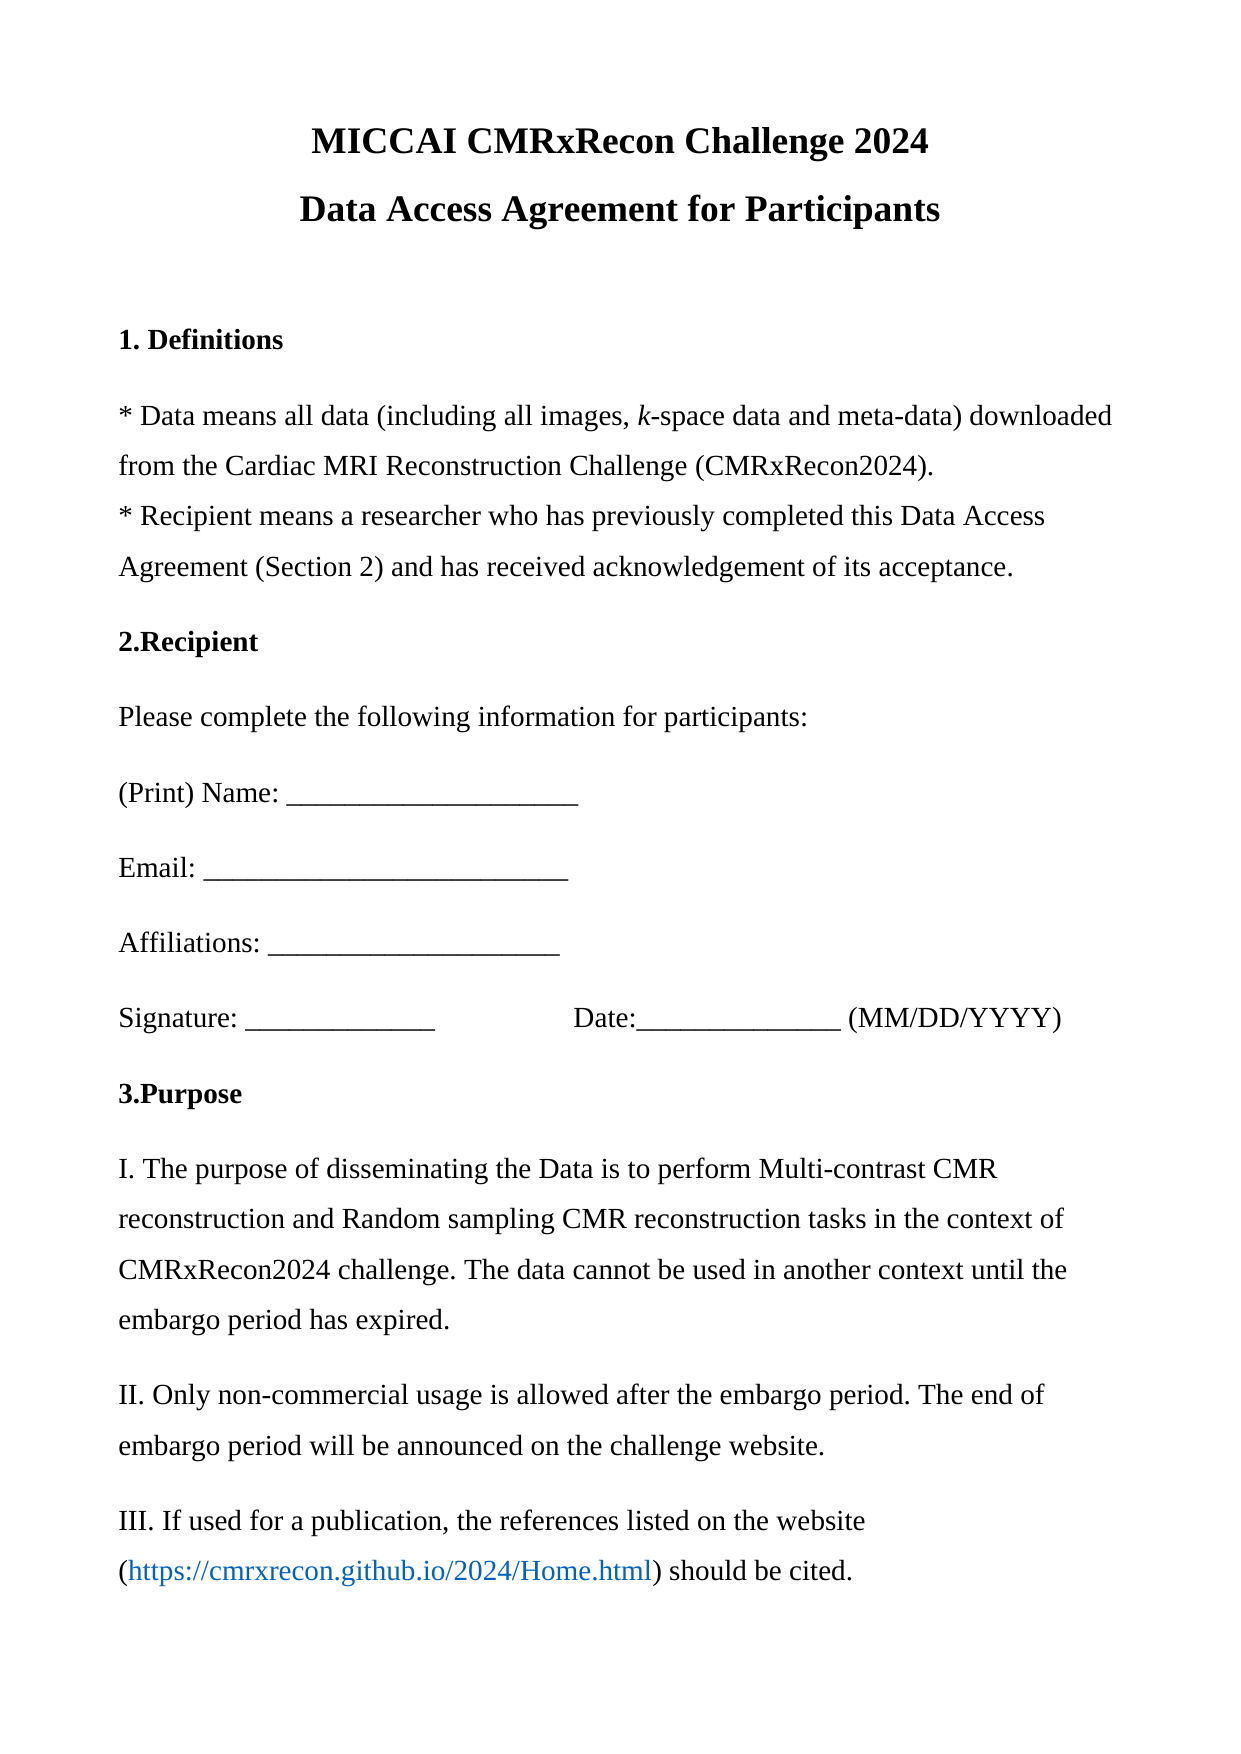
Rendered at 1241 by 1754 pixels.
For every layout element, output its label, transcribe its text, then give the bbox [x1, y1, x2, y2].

text Email: _________________________ [118, 850, 1122, 883]
text Signature: _____________ Date:______________ (MM/DD/YYYY) [118, 1001, 1122, 1034]
text 1. Definitions [118, 322, 1122, 356]
text II. Only non-commercial usage is allowed after the embargo period. The end of embargo period will be announced on the challenge website. [118, 1377, 1122, 1461]
text (Print) Name: ____________________ [118, 775, 1122, 808]
text Data Access Agreement for Participants [118, 186, 1122, 229]
text MICCAI CMRxRecon Challenge 2024 [118, 118, 1122, 161]
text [118, 1503, 1122, 1587]
text Affiliations: ____________________ [118, 925, 1122, 959]
text * Data means all data (including all images, k-space data and meta-data) downloaded from the Cardiac MRI Reconstruction Challenge (CMRxRecon2024). * Recipient means a researcher who has previously completed this Data Access Agreement (Section 2) and has received acknowledgement of its acceptance. [118, 398, 1122, 582]
text I. The purpose of disseminating the Data is to perform Multi-contrast CMR reconstruction and Random sampling CMR reconstruction tasks in the context of CMRxRecon2024 challenge. The data cannot be used in another context until the embargo period has expired. [118, 1151, 1122, 1336]
text 3.Purpose [118, 1076, 1122, 1109]
text Please complete the following information for participants: [118, 699, 1122, 733]
text 2.Recipient [118, 624, 1122, 658]
